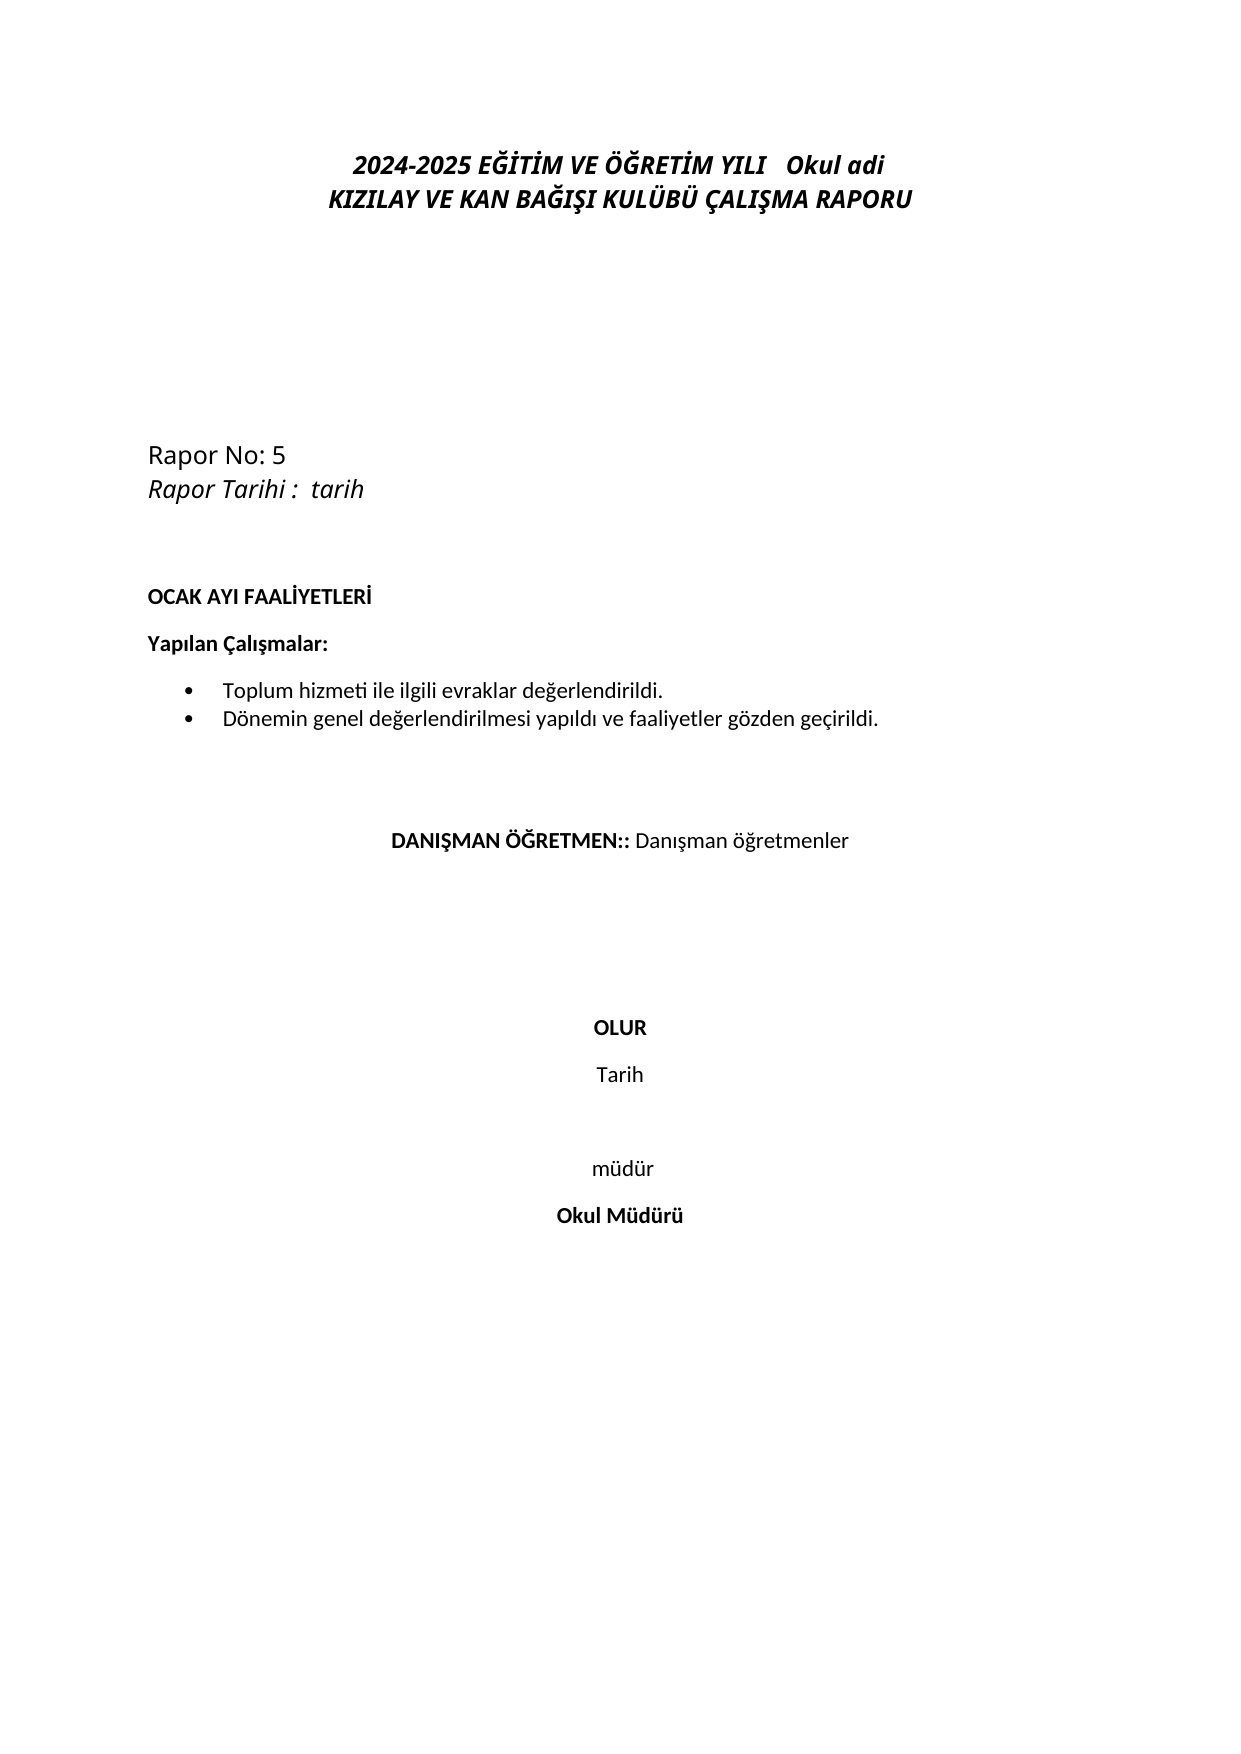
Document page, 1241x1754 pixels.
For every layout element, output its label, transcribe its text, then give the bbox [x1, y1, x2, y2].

list Toplum hizmeti ile ilgili evraklar değerlendirildi. [185, 676, 1093, 704]
text Okul Müdürü [148, 1201, 1093, 1229]
text OCAK AYI FAALİYETLERİ [148, 582, 1093, 611]
text OLUR [148, 1013, 1093, 1042]
list Dönemin genel değerlendirilmesi yapıldı ve faaliyetler gözden geçirildi. [185, 704, 1093, 732]
text DANIŞMAN ÖĞRETMEN:: [148, 826, 1093, 854]
text Rapor No: 5 Rapor Tarihi : [148, 403, 1093, 505]
text Yapılan Çalışmalar: [148, 629, 1093, 657]
text 2024-2025 EĞİTİM VE ÖĞRETİM YILI KIZILAY VE KAN BAĞIŞI KULÜBÜ ÇALIŞMA RAPORU [148, 148, 1093, 216]
